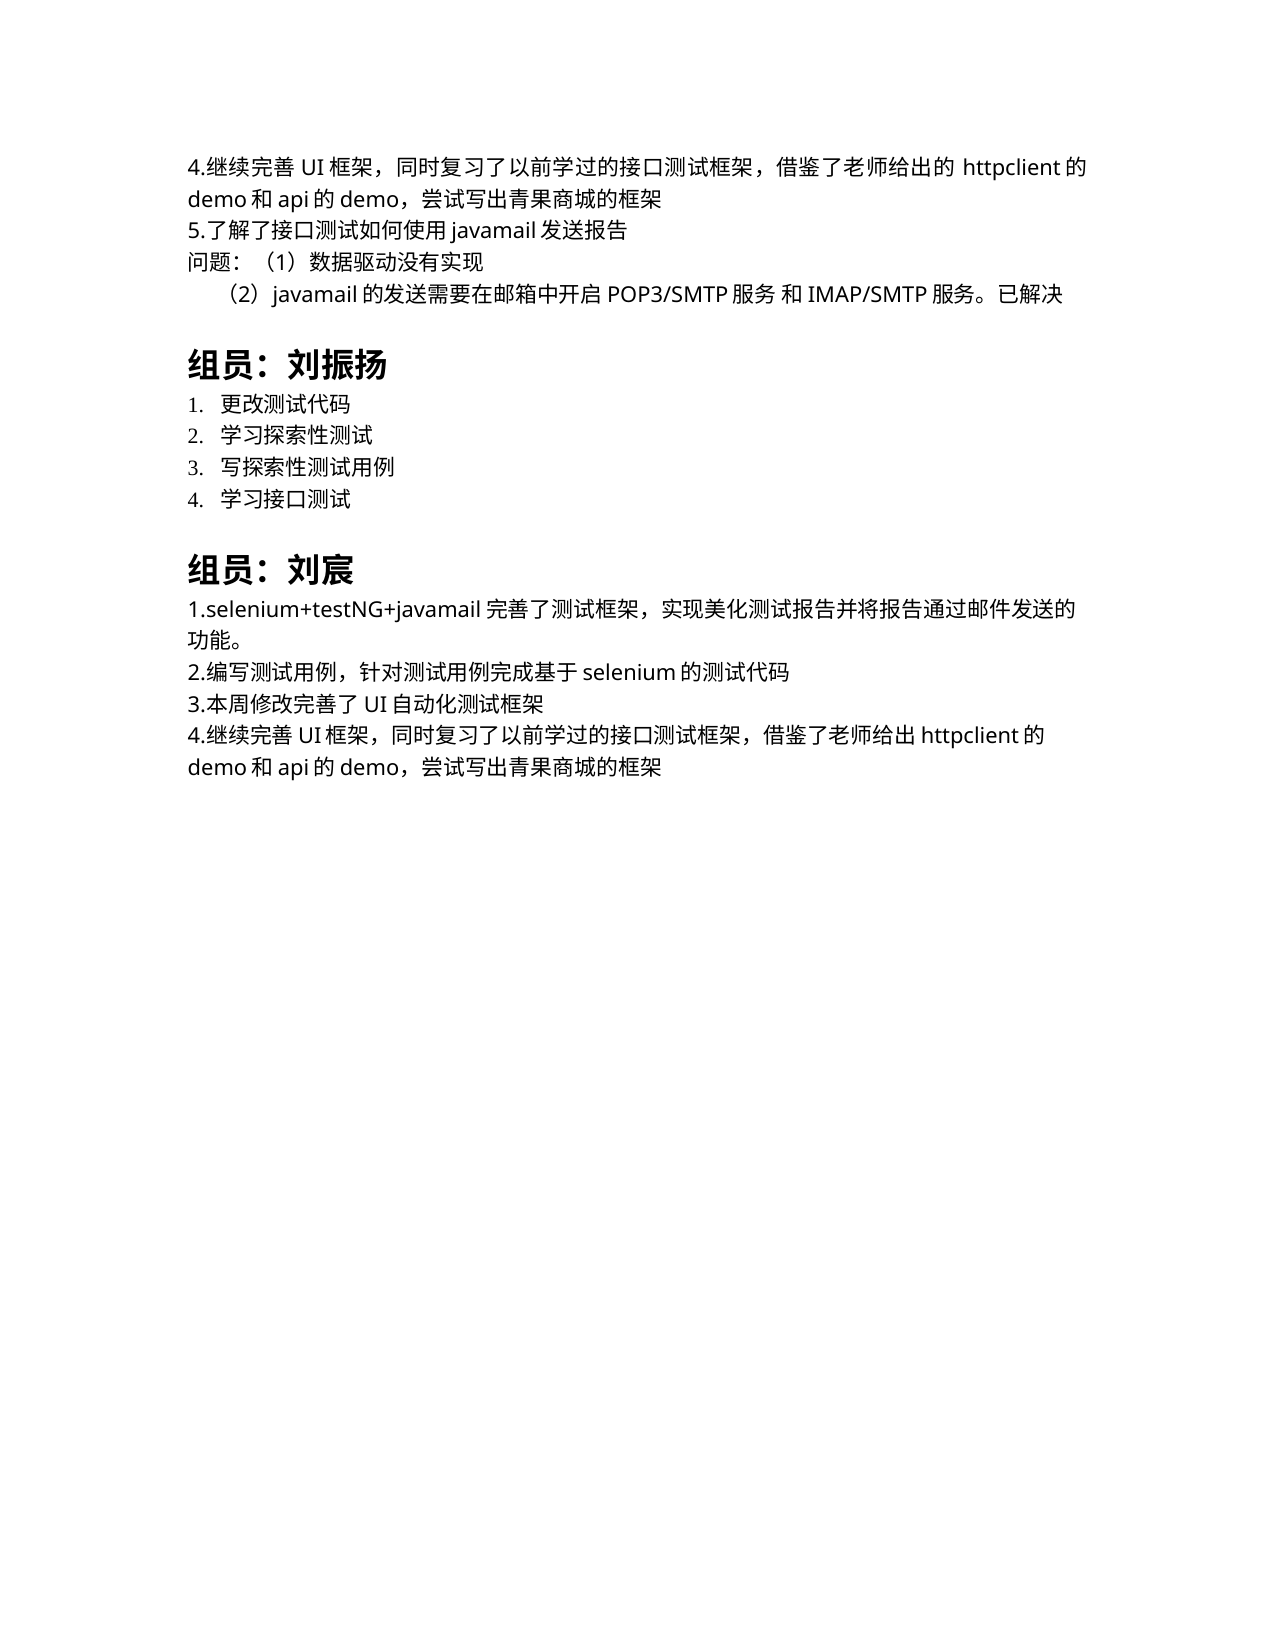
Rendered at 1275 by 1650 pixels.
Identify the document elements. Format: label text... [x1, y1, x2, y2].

text 组员：刘宸 [187, 543, 1087, 592]
list 写探索性测试用例 [187, 450, 1087, 482]
text 组员：刘振扬 [187, 339, 1087, 387]
text 2.编写测试用例，针对测试用例完成基于selenium的测试代码 [187, 655, 1087, 687]
text 5.了解了接口测试如何使用javamail发送报告 [187, 213, 1087, 245]
list 更改测试代码 [187, 387, 1087, 418]
text 4.继续完善UI框架，同时复习了以前学过的接口测试框架，借鉴了老师给出httpclient的demo和api的demo，尝试写出青果商城的框架 [187, 718, 1087, 782]
text 1.selenium+testNG+javamail完善了测试框架，实现美化测试报告并将报告通过邮件发送的功能。 [187, 592, 1087, 655]
text （2）javamail的发送需要在邮箱中开启POP3/SMTP服务 和IMAP/SMTP服务。已解决 [187, 277, 1087, 309]
text 4.继续完善UI框架，同时复习了以前学过的接口测试框架，借鉴了老师给出的httpclient的demo和api的demo，尝试写出青果商城的框架 [187, 150, 1087, 213]
list 学习探索性测试 [187, 418, 1087, 450]
text 3.本周修改完善了UI自动化测试框架 [187, 687, 1087, 718]
text 问题：（1）数据驱动没有实现 [187, 245, 1087, 277]
list 学习接口测试 [187, 482, 1087, 513]
